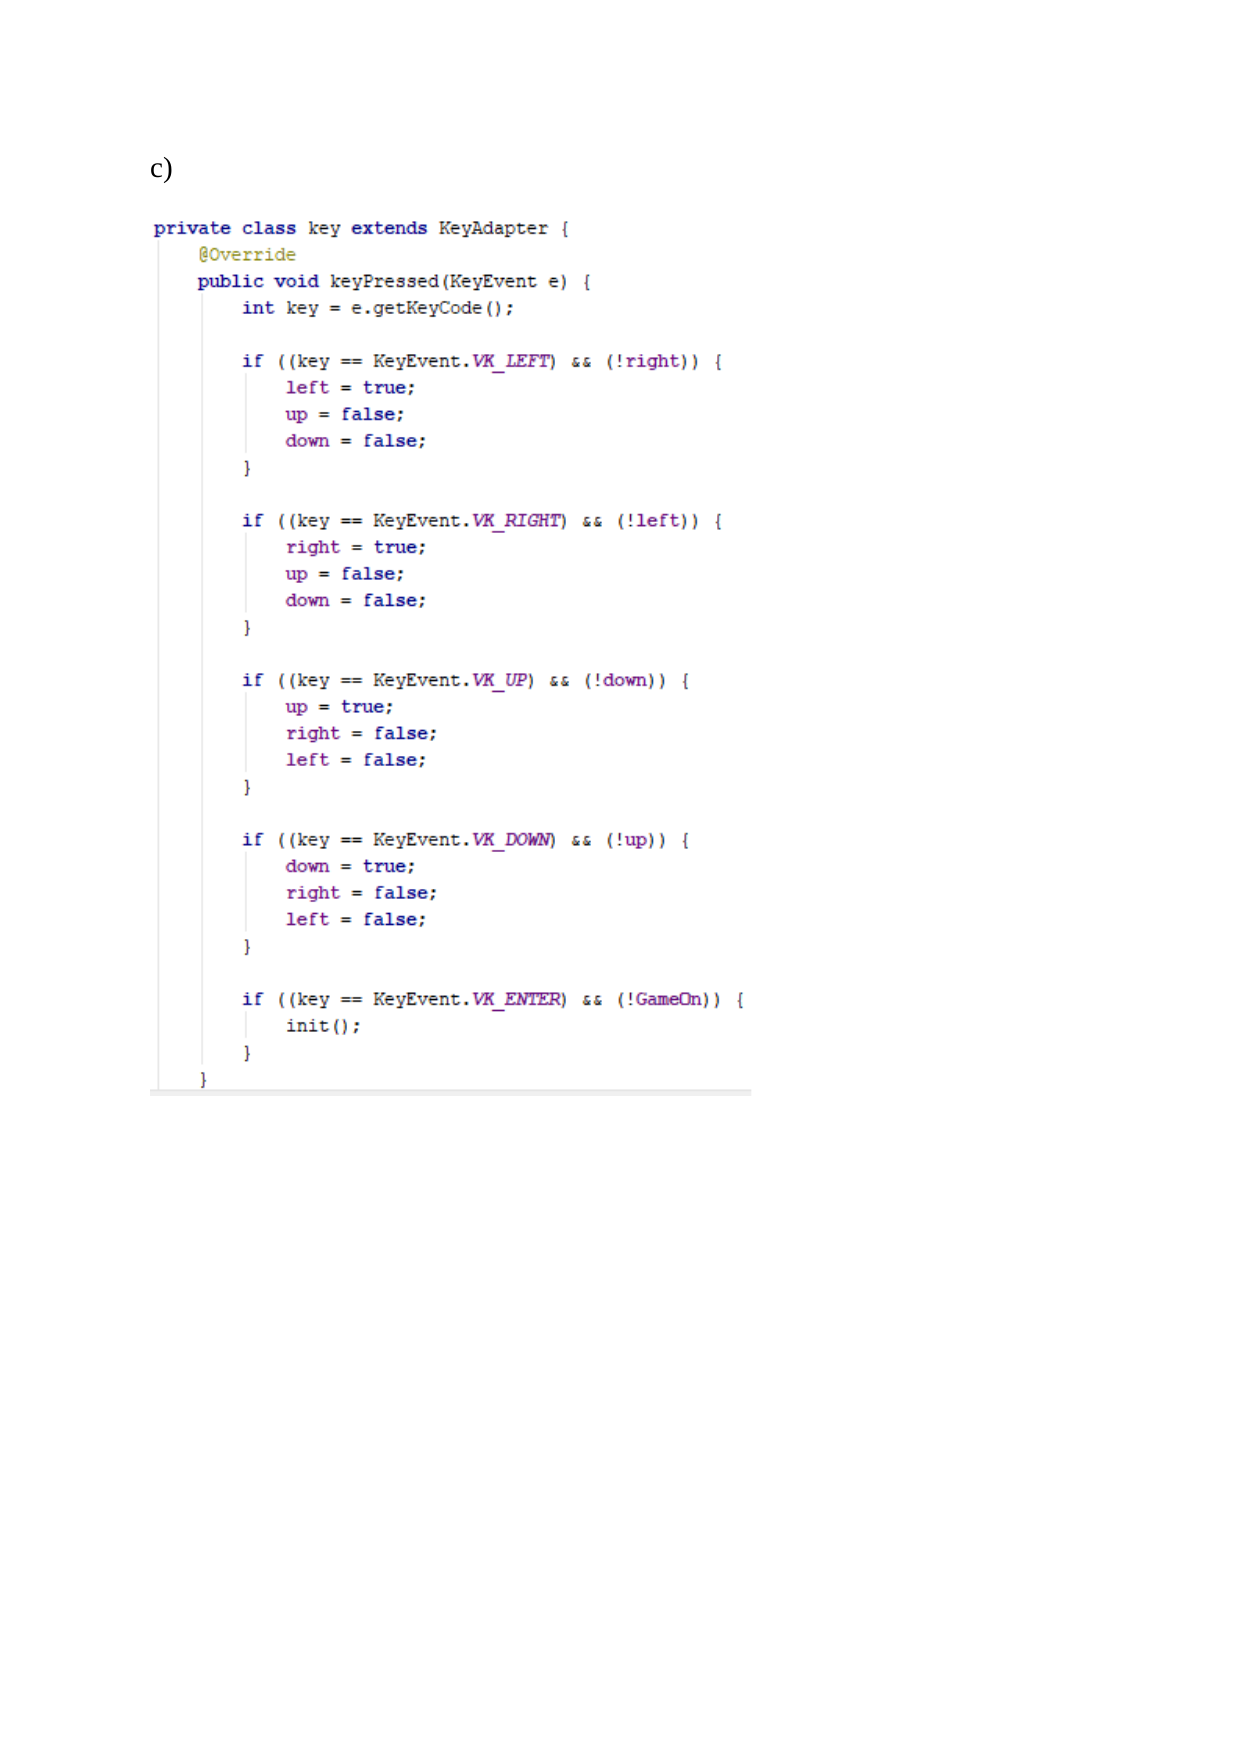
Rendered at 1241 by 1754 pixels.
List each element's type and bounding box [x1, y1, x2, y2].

picture [150, 217, 752, 1096]
